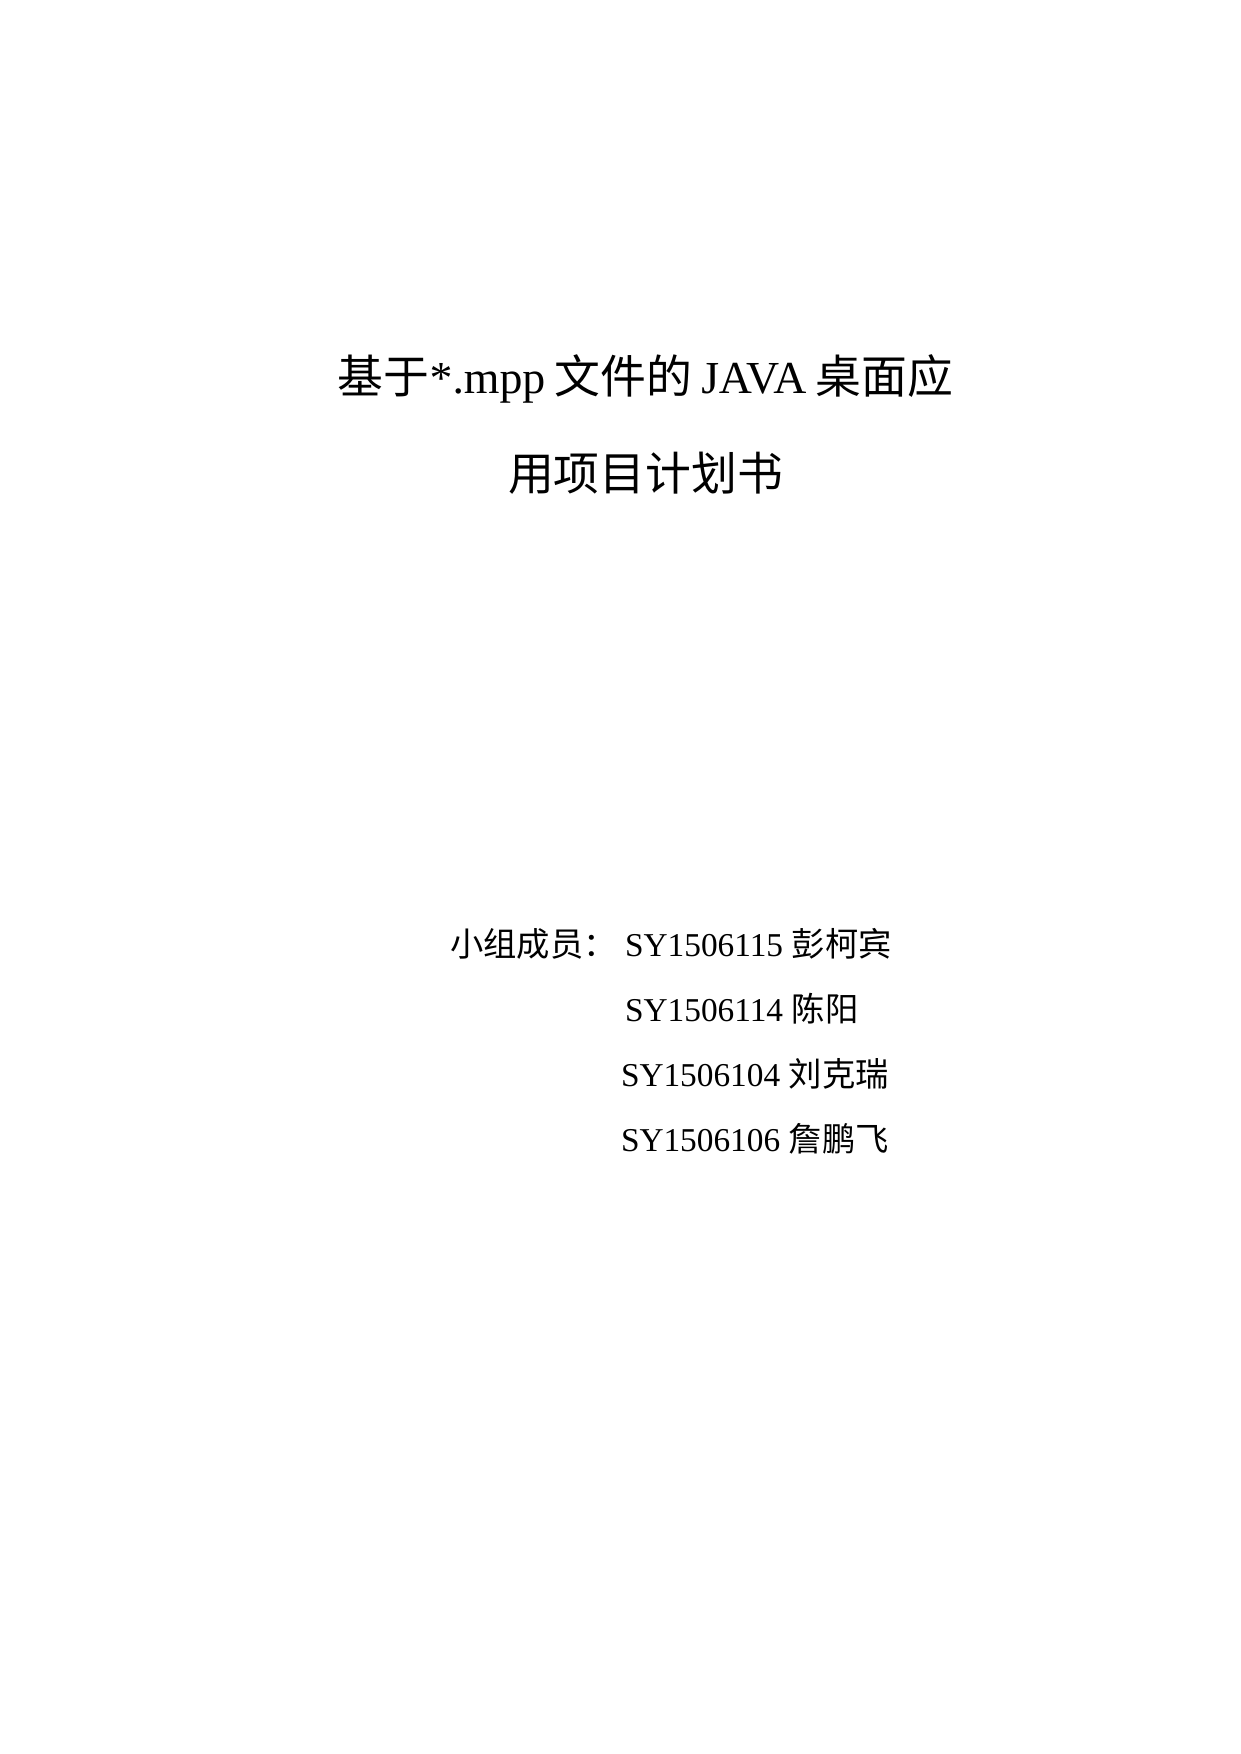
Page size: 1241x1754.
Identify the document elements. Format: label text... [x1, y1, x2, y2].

text 小组成员： SY1506115 彭柯宾 [450, 909, 1053, 974]
text SY1506104 刘克瑞 [187, 1039, 1053, 1104]
text 基于*.mpp文件的JAVA桌面应用项目计划书 [320, 324, 970, 519]
text SY1506114 陈阳 [603, 974, 1053, 1039]
text SY1506106 詹鹏飞 [187, 1104, 1053, 1169]
